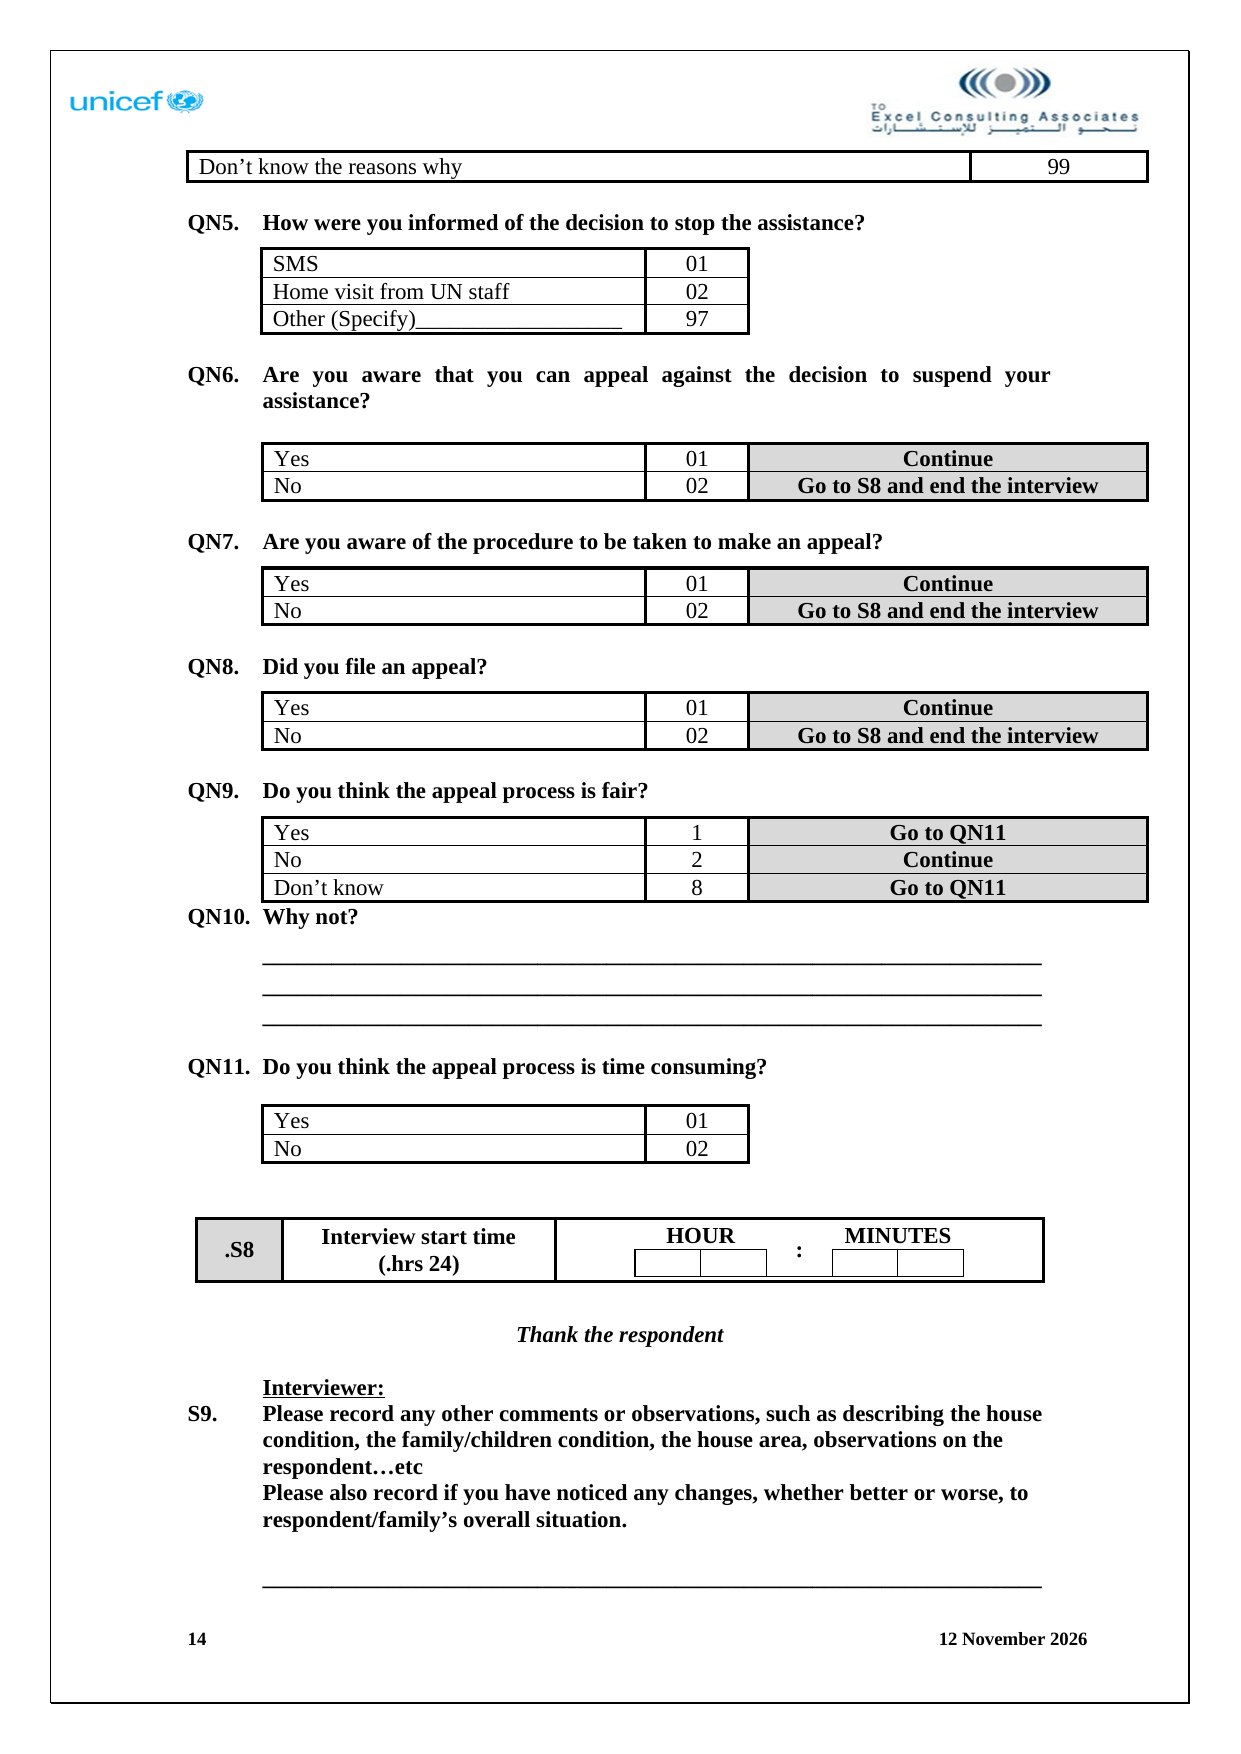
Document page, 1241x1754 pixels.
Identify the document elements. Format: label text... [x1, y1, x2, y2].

text QN6. Are you aware that you can appeal against the decision to suspend your assistance? [187, 361, 1052, 414]
text Please also record if you have noticed any changes, whether better or worse, to respondent/family’s overall situation. [187, 1479, 1052, 1532]
table_cell 2 [647, 846, 747, 873]
table_cell 02 [647, 1135, 747, 1161]
picture [866, 60, 1149, 143]
table_header Yes [264, 819, 644, 845]
table_cell No [264, 846, 644, 873]
table_header 01 [647, 1107, 747, 1133]
table_header Yes [264, 694, 644, 721]
table_cell 8 [647, 874, 747, 900]
table_header Interview start time (24 hrs.) [284, 1220, 554, 1280]
table_header Yes [264, 570, 644, 596]
text S9. Please record any other comments or observations, such as describing the house condition, the family/children condition, the house area, observations on the respondent…etc [187, 1400, 1052, 1479]
table_cell No [264, 472, 644, 499]
table_cell No [264, 1135, 644, 1161]
table_cell No [264, 597, 644, 623]
table_cell 02 [647, 278, 747, 304]
table_header 01 [647, 570, 747, 596]
text QN8. Did you file an appeal? [187, 653, 1052, 679]
table_header Continue [750, 445, 1146, 471]
table_header Continue [750, 694, 1146, 721]
table_cell No [264, 722, 644, 748]
text QN9. Do you think the appeal process is fair? [187, 777, 1052, 804]
table_header Go to QN11 [750, 819, 1146, 845]
table_cell Go to S8 and end the interview [750, 597, 1146, 623]
table_header S8. [198, 1220, 281, 1280]
text QN7. Are you aware of the procedure to be taken to make an appeal? [187, 528, 1052, 554]
table_cell Continue [750, 846, 1146, 873]
text QN11. Do you think the appeal process is time consuming? [187, 1053, 1052, 1079]
table_cell Don’t know [264, 874, 644, 900]
picture [60, 60, 215, 143]
table_header Yes [264, 445, 644, 471]
text Interviewer: [187, 1374, 1052, 1400]
table_header 01 [647, 250, 747, 277]
table_header Continue [750, 570, 1146, 596]
table_cell 99 [972, 153, 1146, 179]
table_header [557, 1220, 1042, 1280]
table_cell Home visit from UN staff [263, 278, 644, 304]
table_cell 97 [647, 305, 747, 332]
table_cell Go to QN11 [750, 874, 1146, 900]
text QN5. How were you informed of the decision to stop the assistance? [187, 209, 1052, 235]
table_header SMS [263, 250, 644, 277]
table_cell 02 [647, 597, 747, 623]
table_cell Go to S8 and end the interview [750, 472, 1146, 499]
text Thank the respondent [187, 1321, 1052, 1347]
table_cell Don’t know the reasons why [189, 153, 969, 179]
table_header 01 [647, 694, 747, 721]
table_header 1 [647, 819, 747, 845]
text QN10. Why not? [187, 903, 1052, 929]
table_cell Go to S8 and end the interview [750, 722, 1146, 748]
table_cell Other (Specify)__________________ [263, 305, 644, 332]
table_header 01 [647, 445, 747, 471]
table_header Yes [264, 1107, 644, 1133]
table_cell 02 [647, 722, 747, 748]
table_cell 02 [647, 472, 747, 499]
